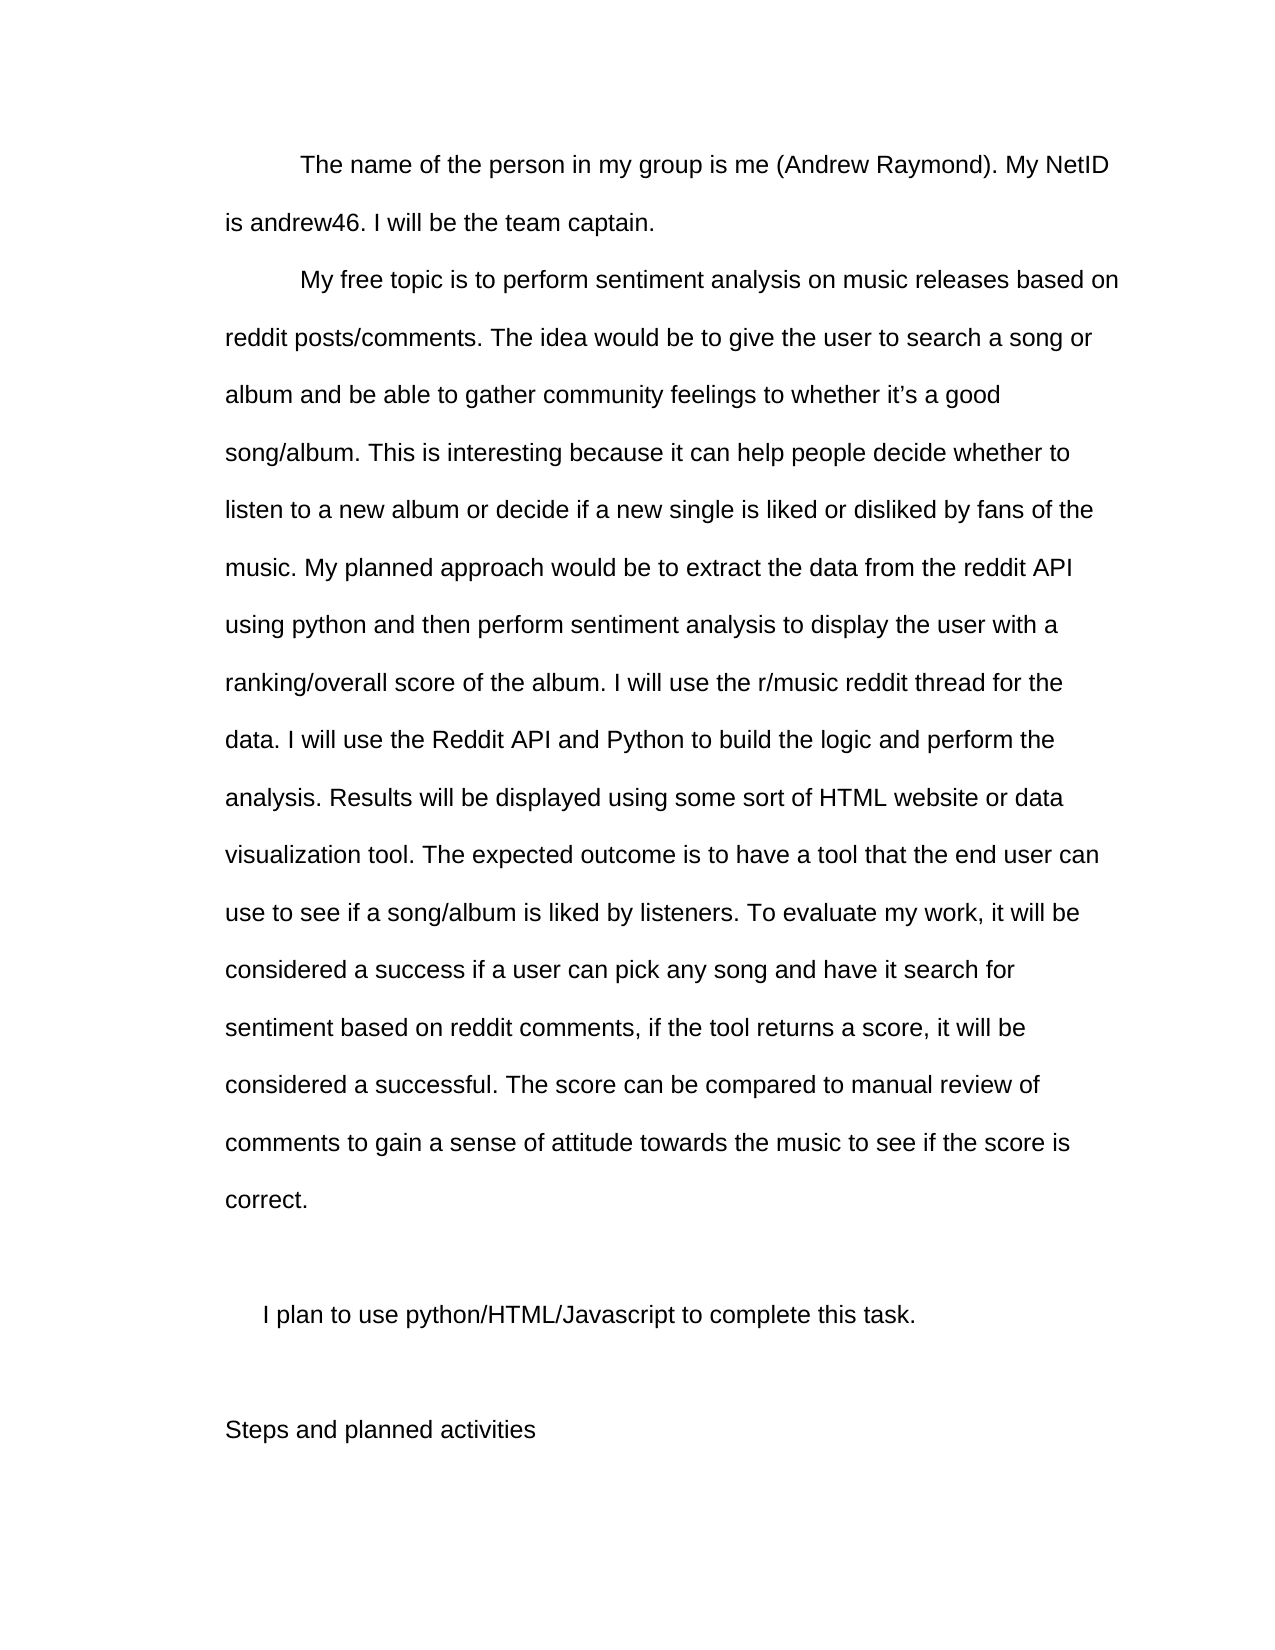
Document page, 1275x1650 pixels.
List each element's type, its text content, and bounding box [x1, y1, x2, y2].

text The name of the person in my group is me (Andrew Raymond). My NetID is andrew46. I will be the team captain. [225, 150, 1125, 236]
text Steps and planned activities [225, 1415, 1125, 1444]
text My free topic is to perform sentiment analysis on music releases based on reddit posts/comments. The idea would be to give the user to search a song or album and be able to gather community feelings to whether it’s a good song/album. This is interesting because it can help people decide whether to listen to a new album or decide if a new single is liked or disliked by fans of the music. My planned approach would be to extract the data from the reddit API using python and then perform sentiment analysis to display the user with a ranking/overall score of the album. I will use the r/music reddit thread for the data. I will use the Reddit API and Python to build the logic and perform the analysis. Results will be displayed using some sort of HTML website or data visualization tool. The expected outcome is to have a tool that the end user can use to see if a song/album is liked by listeners. To evaluate my work, it will be considered a success if a user can pick any song and have it search for sentiment based on reddit comments, if the tool returns a score, it will be considered a successful. The score can be compared to manual review of comments to gain a sense of attitude towards the music to see if the score is correct. [225, 265, 1125, 1214]
text I plan to use python/HTML/Javascript to complete this task. [225, 1300, 1125, 1329]
